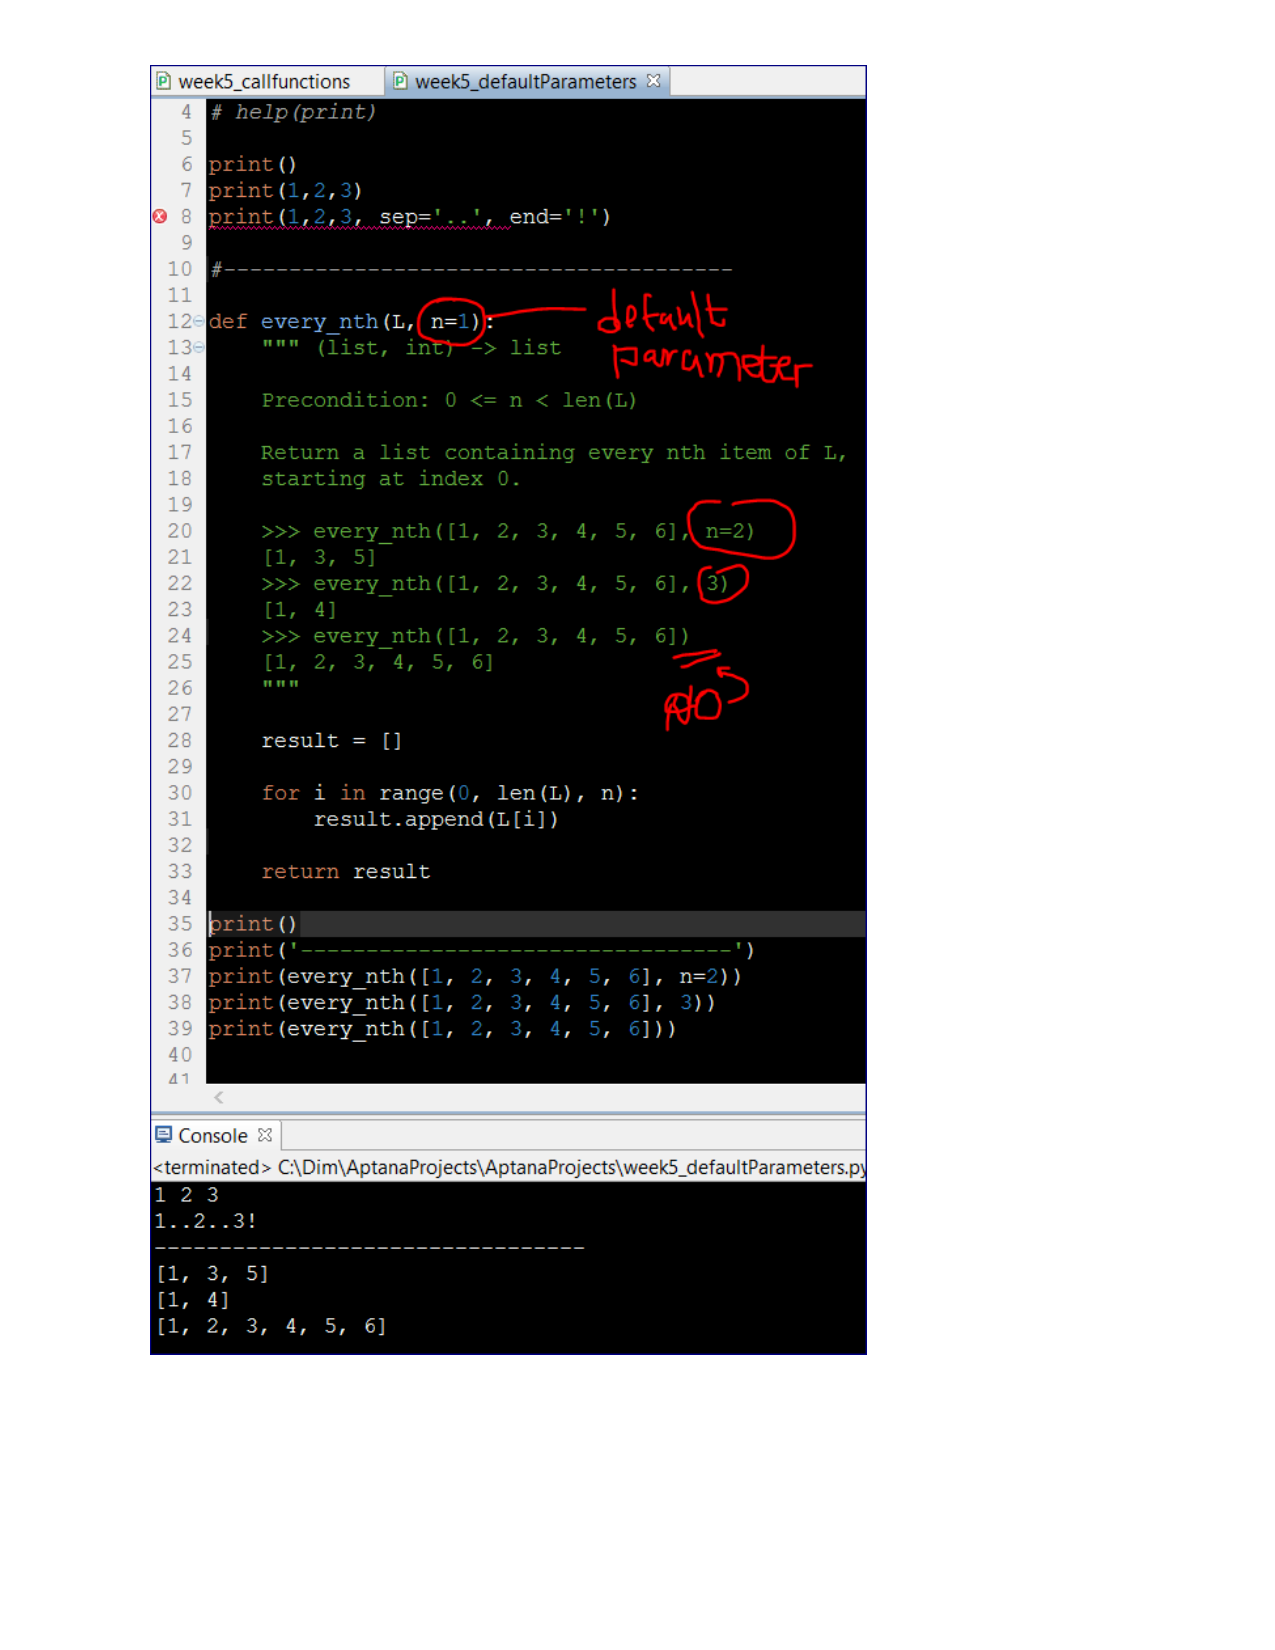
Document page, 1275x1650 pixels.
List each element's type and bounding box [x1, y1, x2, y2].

picture [150, 65, 867, 1355]
